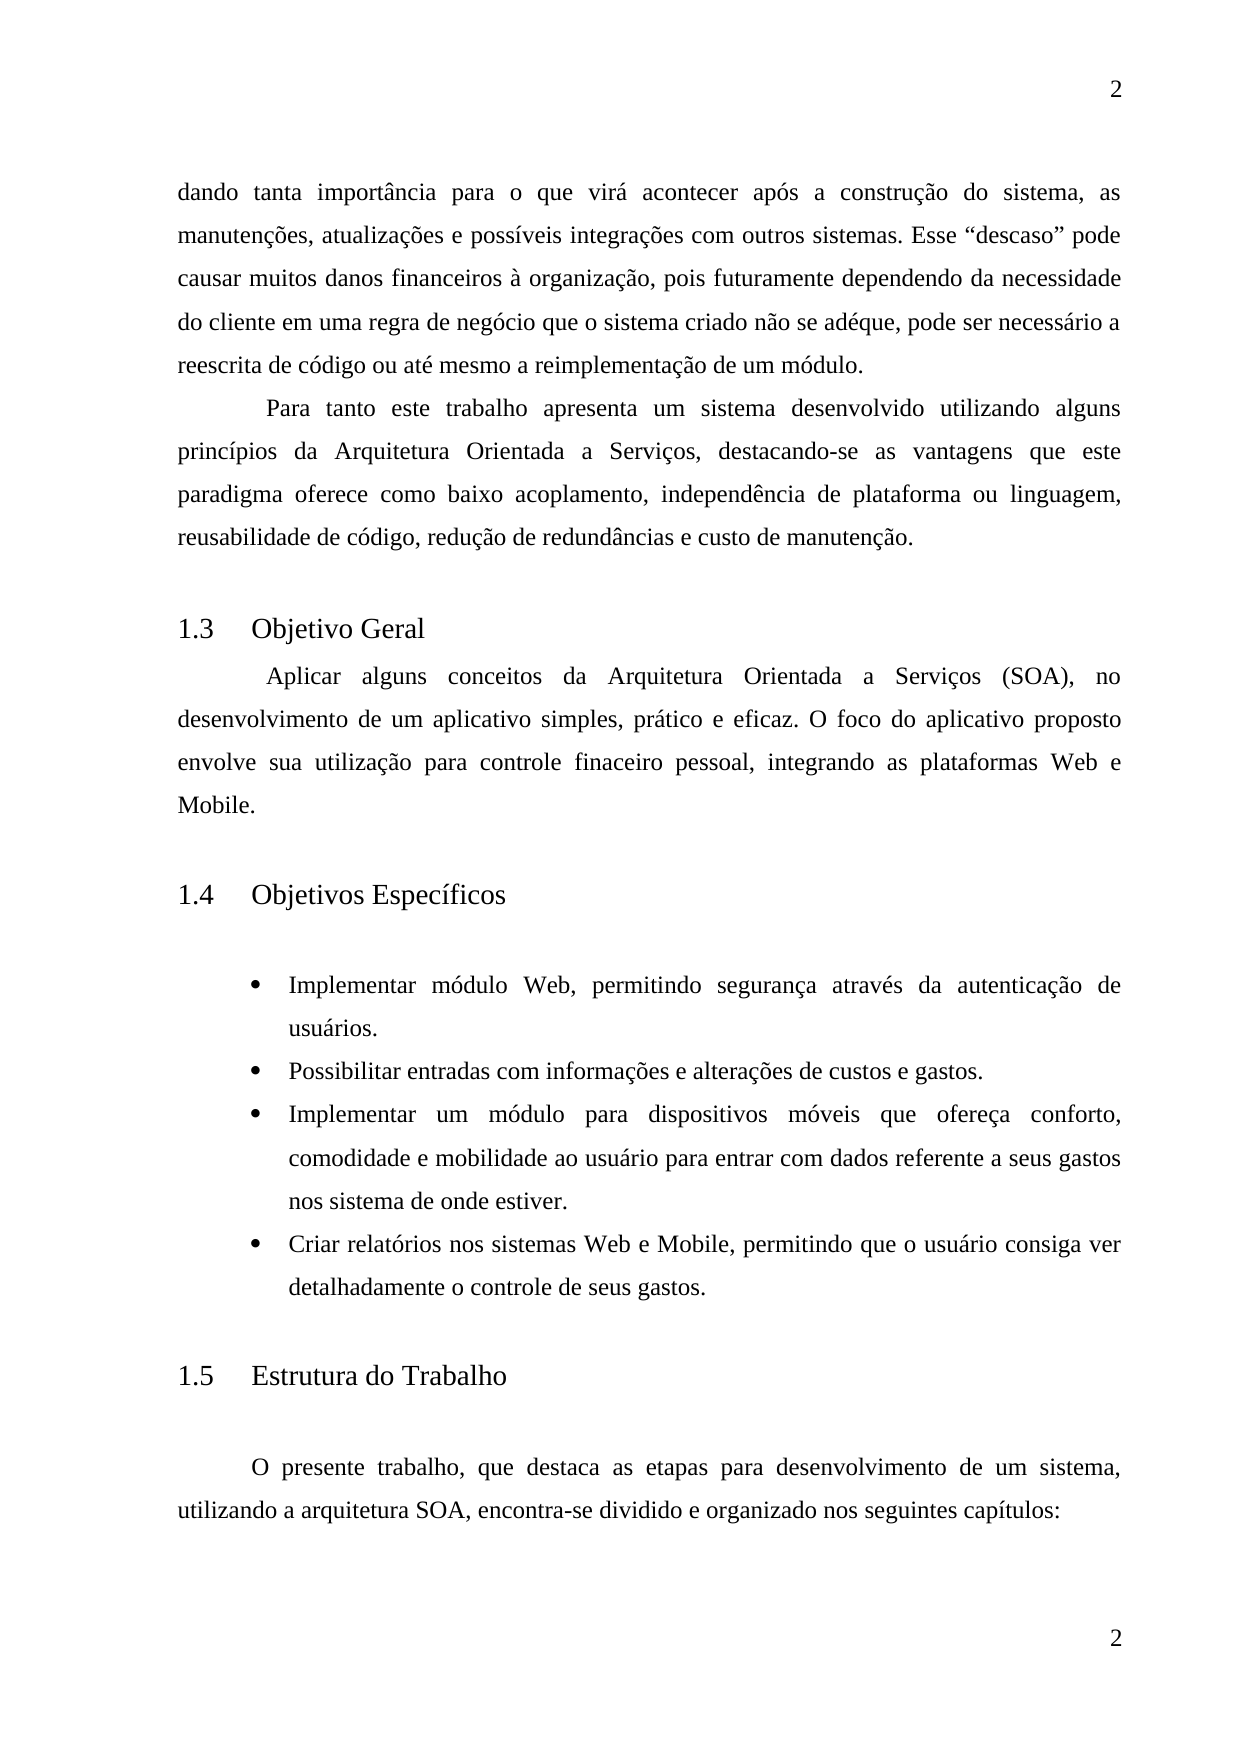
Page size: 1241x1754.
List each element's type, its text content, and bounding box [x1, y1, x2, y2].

list Implementar módulo Web, permitindo segurança através da autenticação de usuários. [251, 970, 1122, 1042]
subtitle 1.4 Objetivos Específicos [177, 877, 1122, 910]
text O presente trabalho, que destaca as etapas para desenvolvimento de um sistema, utilizando a arquitetura SOA, encontra-se dividido e organizado nos seguintes capítulos: [177, 1452, 1122, 1524]
text Para tanto este trabalho apresenta um sistema desenvolvido utilizando alguns princípios da Arquitetura Orientada a Serviços, destacando-se as vantagens que este paradigma oferece como baixo acoplamento, independência de plataforma ou linguagem, reusabilidade de código, redução de redundâncias e custo de manutenção. [177, 393, 1122, 551]
text 1.3 Objetivo Geral [177, 565, 1122, 644]
list Possibilitar entradas com informações e alterações de custos e gastos. [251, 1056, 1122, 1085]
list Implementar um módulo para dispositivos móveis que ofereça conforto, comodidade e mobilidade ao usuário para entrar com dados referente a seus gastos nos sistema de onde estiver. [251, 1099, 1122, 1214]
list Criar relatórios nos sistemas Web e Mobile, permitindo que o usuário consiga ver detalhadamente o controle de seus gastos. [251, 1229, 1122, 1301]
text Aplicar alguns conceitos da Arquitetura Orientada a Serviços (SOA), no desenvolvimento de um aplicativo simples, prático e eficaz. O foco do aplicativo proposto envolve sua utilização para controle finaceiro pessoal, integrando as plataformas Web e Mobile. [177, 661, 1122, 819]
subtitle 1.5 Estrutura do Trabalho [177, 1358, 1122, 1392]
